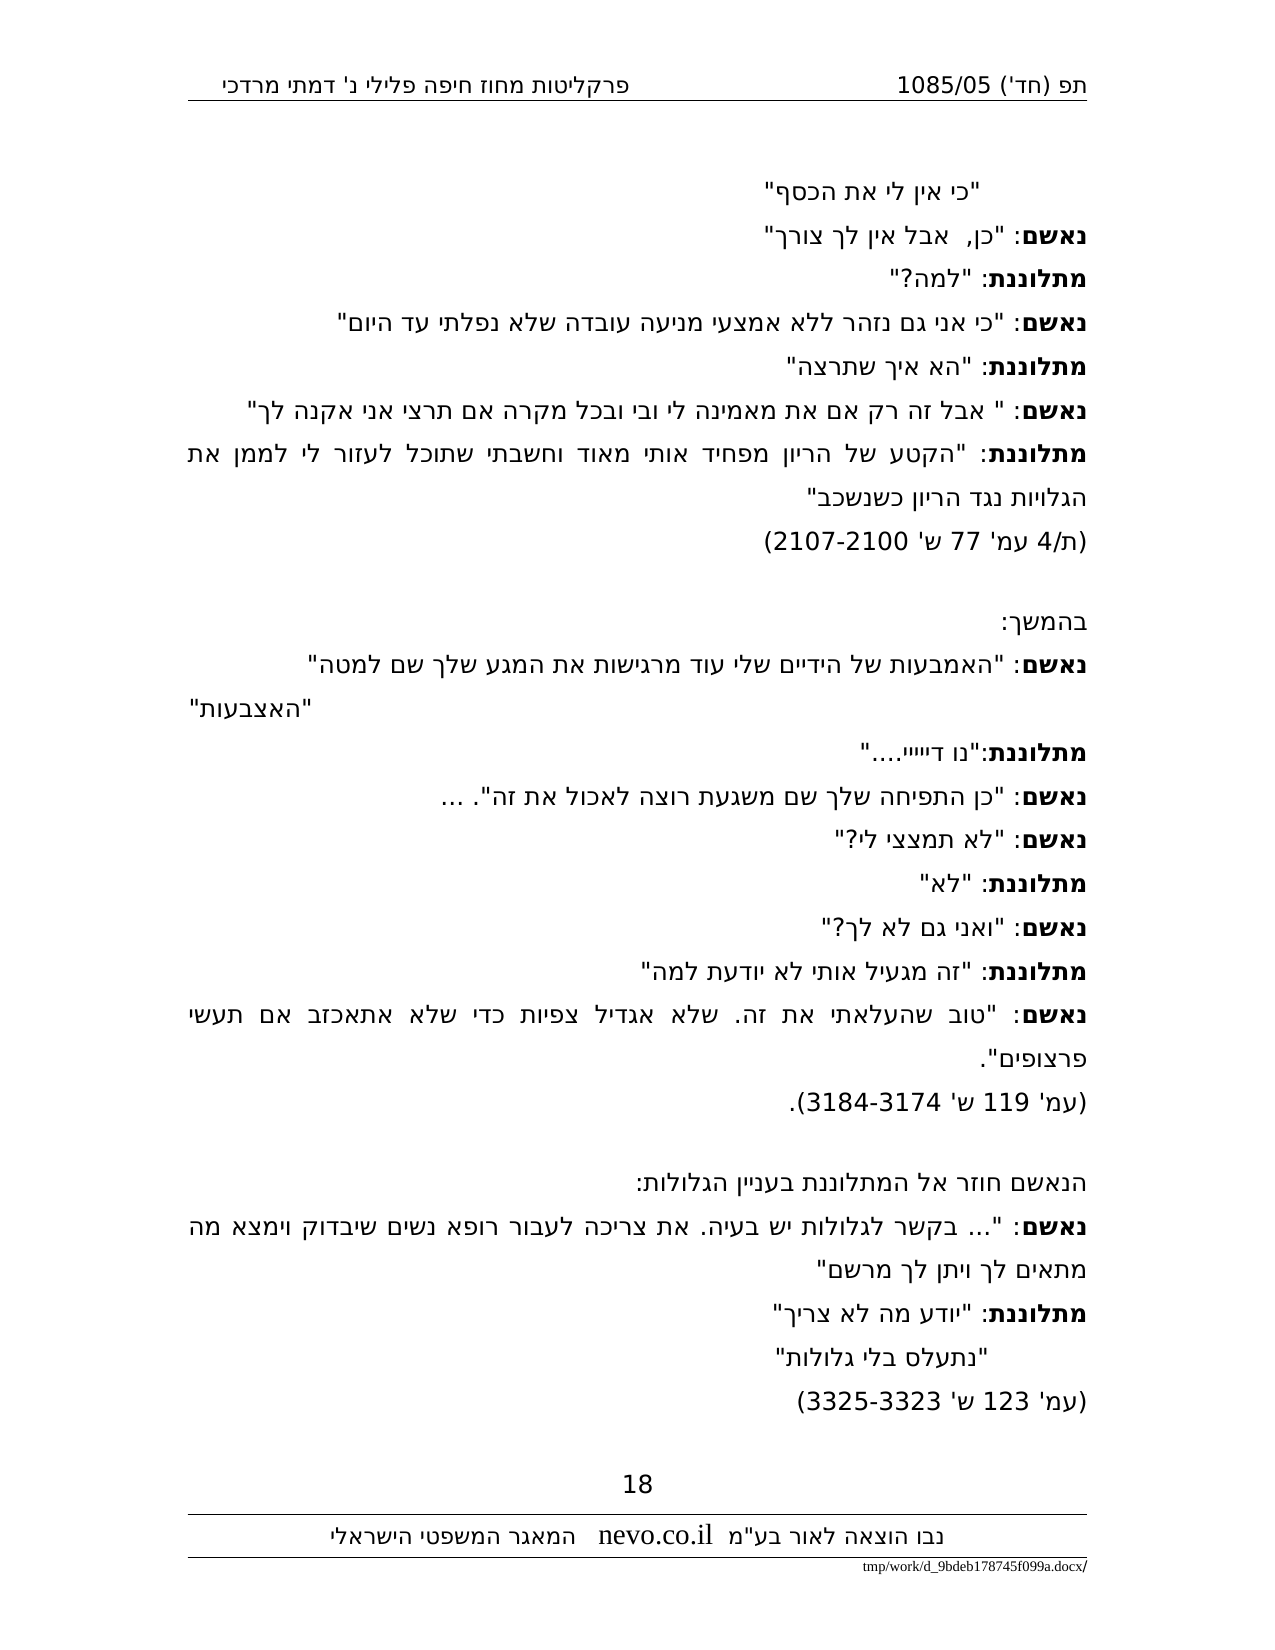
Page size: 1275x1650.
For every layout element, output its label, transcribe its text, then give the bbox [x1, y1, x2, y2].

text נאשם: "כן התפיחה שלך שם משגעת רוצה לאכול את זה". ... [187, 782, 1087, 811]
text נאשם: "לא תמצצי לי?" [187, 826, 1087, 855]
text הנאשם חוזר אל המתלוננת בעניין הגלולות: [187, 1168, 1087, 1197]
text מתלוננת: "לא" [187, 869, 1087, 899]
text מתלוננת: "הקטע של הריון מפחיד אותי מאוד וחשבתי שתוכל לעזור לי לממן את הגלויות נגד הריון כשנשכב" [187, 440, 1087, 513]
text נאשם: "ואני גם לא לך?" [187, 913, 1087, 942]
text מתלוננת: "זה מגעיל אותי לא יודעת למה" [187, 957, 1087, 986]
text נאשם: "... בקשר לגלולות יש בעיה. את צריכה לעבור רופא נשים שיבדוק וימצא מה מתאים לך ויתן לך מרשם" [187, 1212, 1087, 1285]
text נאשם: "כי אני גם נזהר ללא אמצעי מניעה עובדה שלא נפלתי עד היום" [187, 308, 1087, 338]
text "כי אין לי את הכסף" [187, 177, 1087, 206]
text נאשם: "האמבעות של הידיים שלי עוד מרגישות את המגע שלך שם למטה" [187, 651, 1087, 680]
text בהמשך: [187, 607, 1087, 636]
text נאשם: "כן, אבל אין לך צורך" [187, 221, 1087, 250]
text מתלוננת: "למה?" [187, 265, 1087, 294]
text נאשם: "טוב שהעלאתי את זה. שלא אגדיל צפיות כדי שלא אתאכזב אם תעשי פרצופים". [187, 1001, 1087, 1074]
text (עמ' 123 ש' 3325-3323) [187, 1387, 1087, 1416]
text (ת/4 עמ' 77 ש' 2107-2100) [187, 527, 1087, 556]
text "האצבעות" מתלוננת:"נו דייייי...." [187, 694, 1087, 767]
text מתלוננת: "הא איך שתרצה" [187, 352, 1087, 381]
text (עמ' 119 ש' 3184-3174). [187, 1088, 1087, 1117]
text מתלוננת: "יודע מה לא צריך" [187, 1299, 1087, 1328]
text "נתעלס בלי גלולות" [187, 1343, 1087, 1372]
text נאשם: " אבל זה רק אם את מאמינה לי ובי ובכל מקרה אם תרצי אני אקנה לך" [187, 396, 1087, 425]
